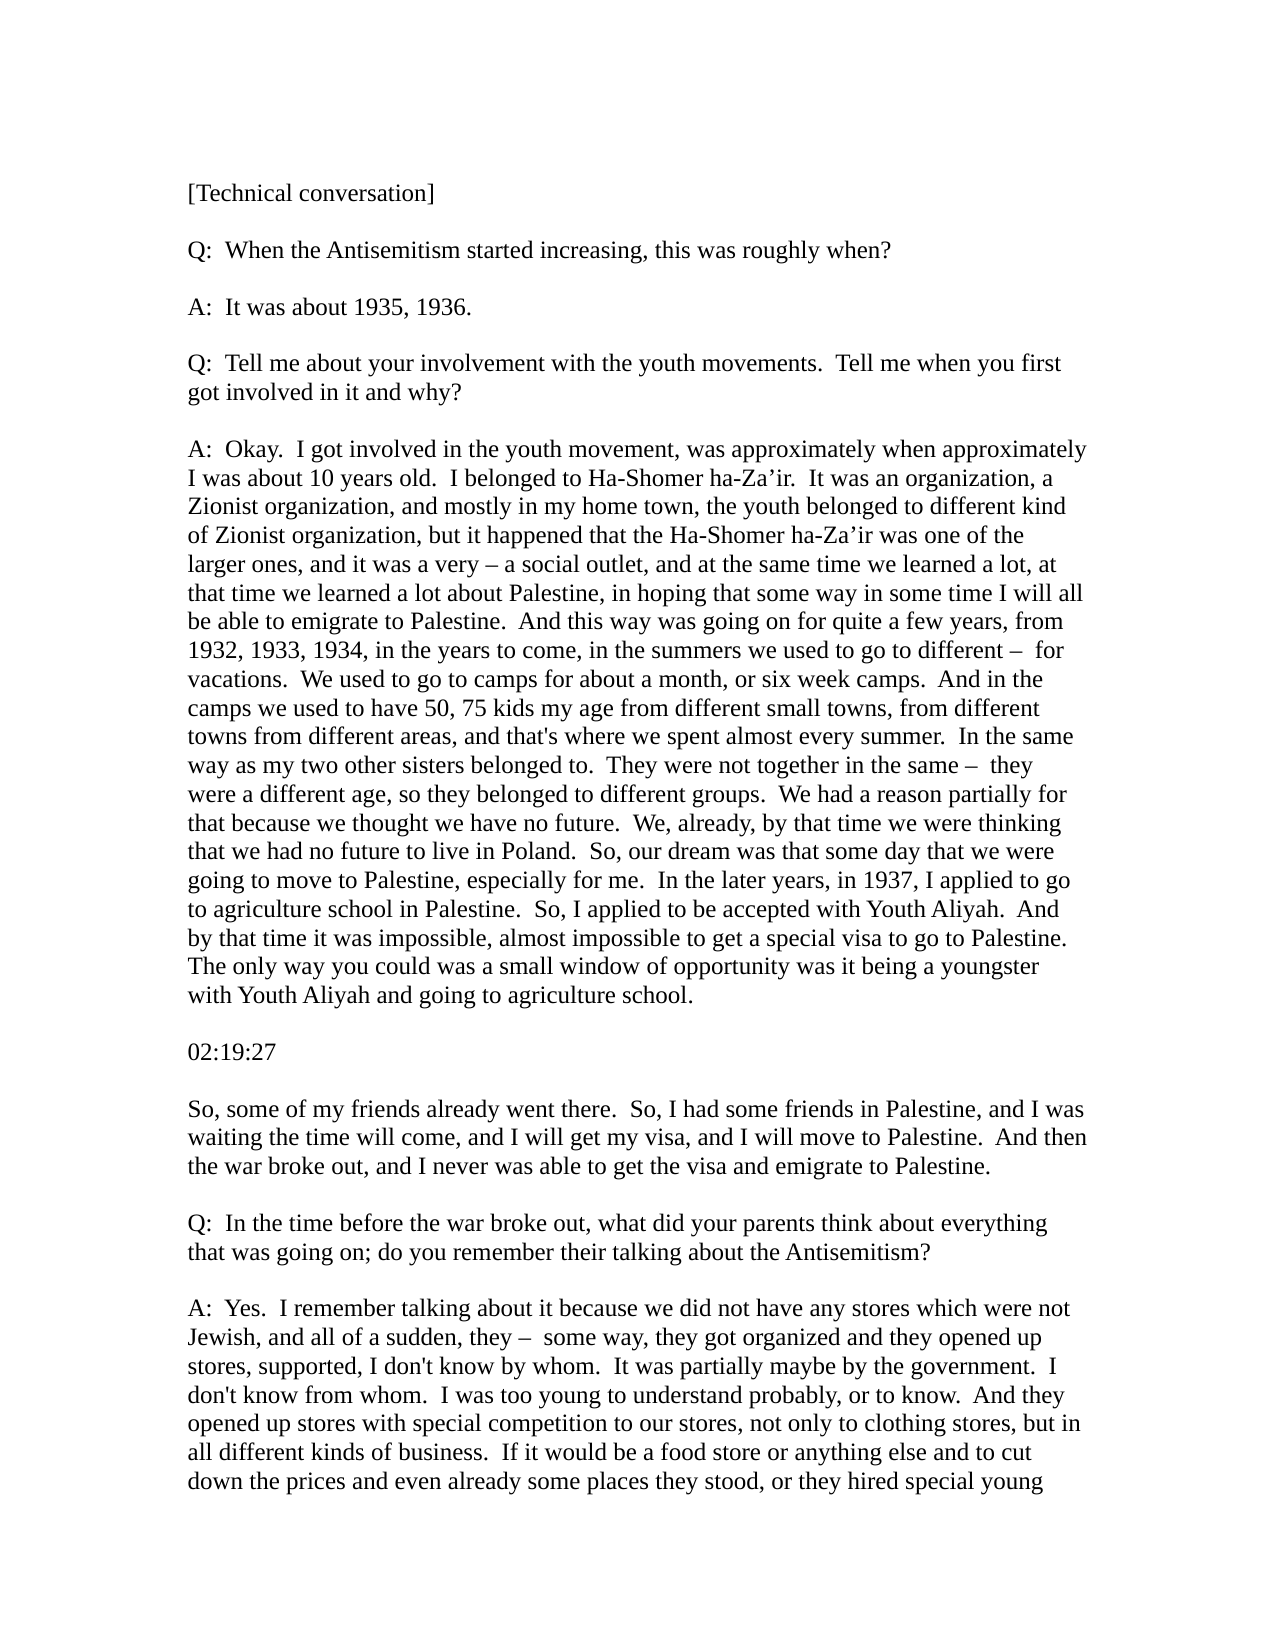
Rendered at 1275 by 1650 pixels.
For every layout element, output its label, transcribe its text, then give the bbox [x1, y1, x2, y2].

text So, some of my friends already went there. So, I had some friends in Palestine, and I was waiting the time will come, and I will get my visa, and I will move to Palestine. And then the war broke out, and I never was able to get the visa and emigrate to Palestine. [187, 1099, 1087, 1185]
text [187, 1300, 1087, 1472]
text 02:19:27 [187, 1041, 1087, 1070]
text [Technical conversation] [187, 179, 1087, 207]
text Q: When the Antisemitism started increasing, this was roughly when? [187, 236, 1087, 265]
text A: It was about 1935, 1936. [187, 294, 1087, 322]
text A: Okay. I got involved in the youth movement, was approximately when approximately I was about 10 years old. I belonged to Ha-Shomer ha-Za’ir. It was an organization, a Zionist organization, and mostly in my home town, the youth belonged to different kind of Zionist organization, but it happened that the Ha-Shomer ha-Za’ir was one of the larger ones, and it was a very – a social outlet, and at the same time we learned a lot, at that time we learned a lot about Palestine, in hoping that some way in some time I will all be able to emigrate to Palestine. And this way was going on for quite a few years, from 1932, 1933, 1934, in the years to come, in the summers we used to go to different – for vacations. We used to go to camps for about a month, or six week camps. And in the camps we used to have 50, 75 kids my age from different small towns, from different towns from different areas, and that's where we spent almost every summer. In the same way as my two other sisters belonged to. They were not together in the same – they were a different age, so they belonged to different groups. We had a reason partially for that because we thought we have no future. We, already, by that time we were thinking that we had no future to live in Poland. So, our dream was that some day that we were going to move to Palestine, especially for me. In the later years, in 1937, I applied to go to agriculture school in Palestine. So, I applied to be accepted with Youth Aliyah. And by that time it was impossible, almost impossible to get a special visa to go to Palestine. The only way you could was a small window of opportunity was it being a youngster with Youth Aliyah and going to agriculture school. [187, 437, 1087, 1012]
text Q: Tell me about your involvement with the youth movements. Tell me when you first got involved in it and why? [187, 351, 1087, 409]
text Q: In the time before the war broke out, what did your parents think about everything that was going on; do you remember their talking about the Antisemitism? [187, 1214, 1087, 1271]
